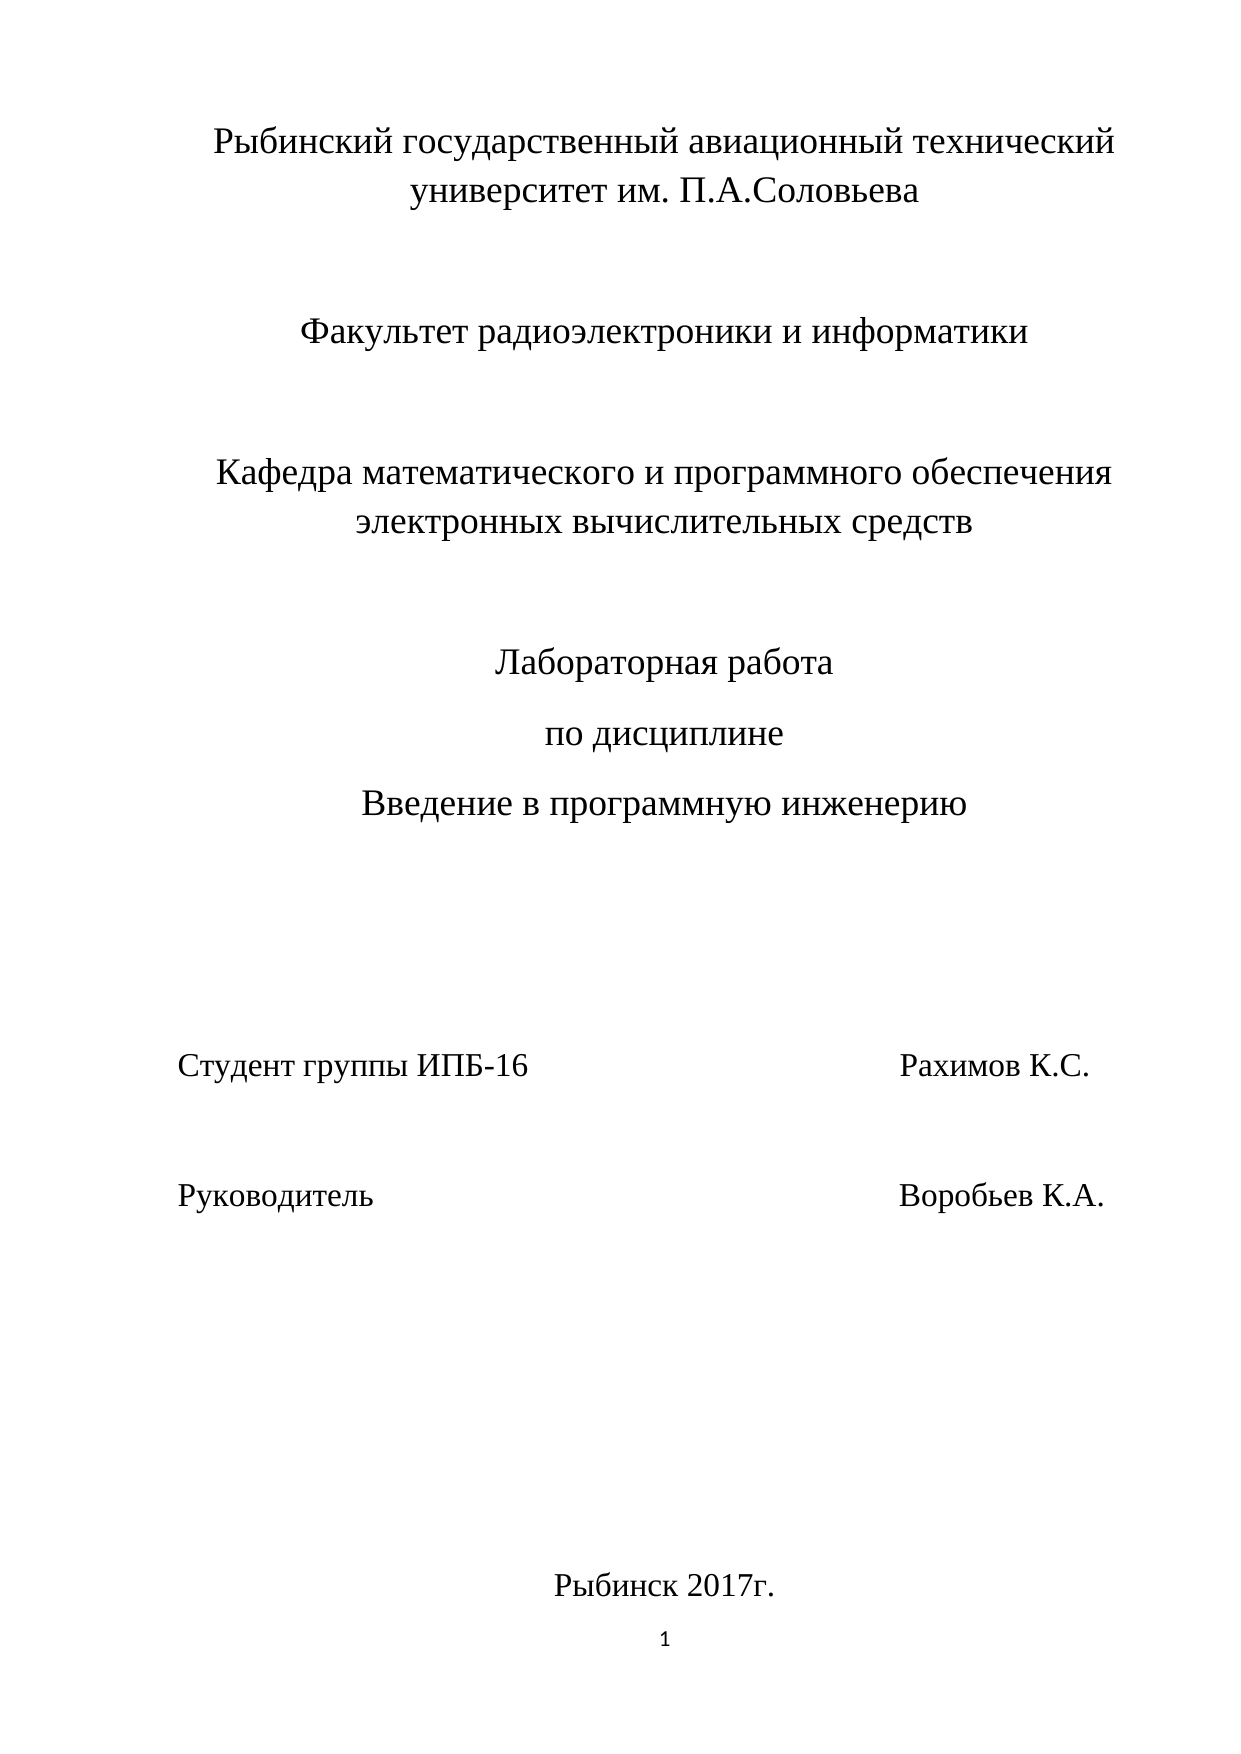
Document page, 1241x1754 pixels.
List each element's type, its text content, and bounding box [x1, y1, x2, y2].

text Рыбинск 2017г. [177, 1565, 1152, 1603]
text Рыбинский государственный авиационный технический университет им. П.А.Соловьева [177, 118, 1152, 211]
text Руководитель Воробьев К.А. [177, 1176, 1152, 1214]
text Введение в программную инженерию [177, 781, 1152, 824]
text Факультет радиоэлектроники и информатики [177, 308, 1152, 352]
text по дисциплине [177, 710, 1152, 753]
text Студент группы ИПБ-16 Рахимов К.С. [177, 1046, 1152, 1084]
text Кафедра математического и программного обеспечения электронных вычислительных средств [177, 449, 1152, 542]
text Лабораторная работа [177, 640, 1152, 683]
